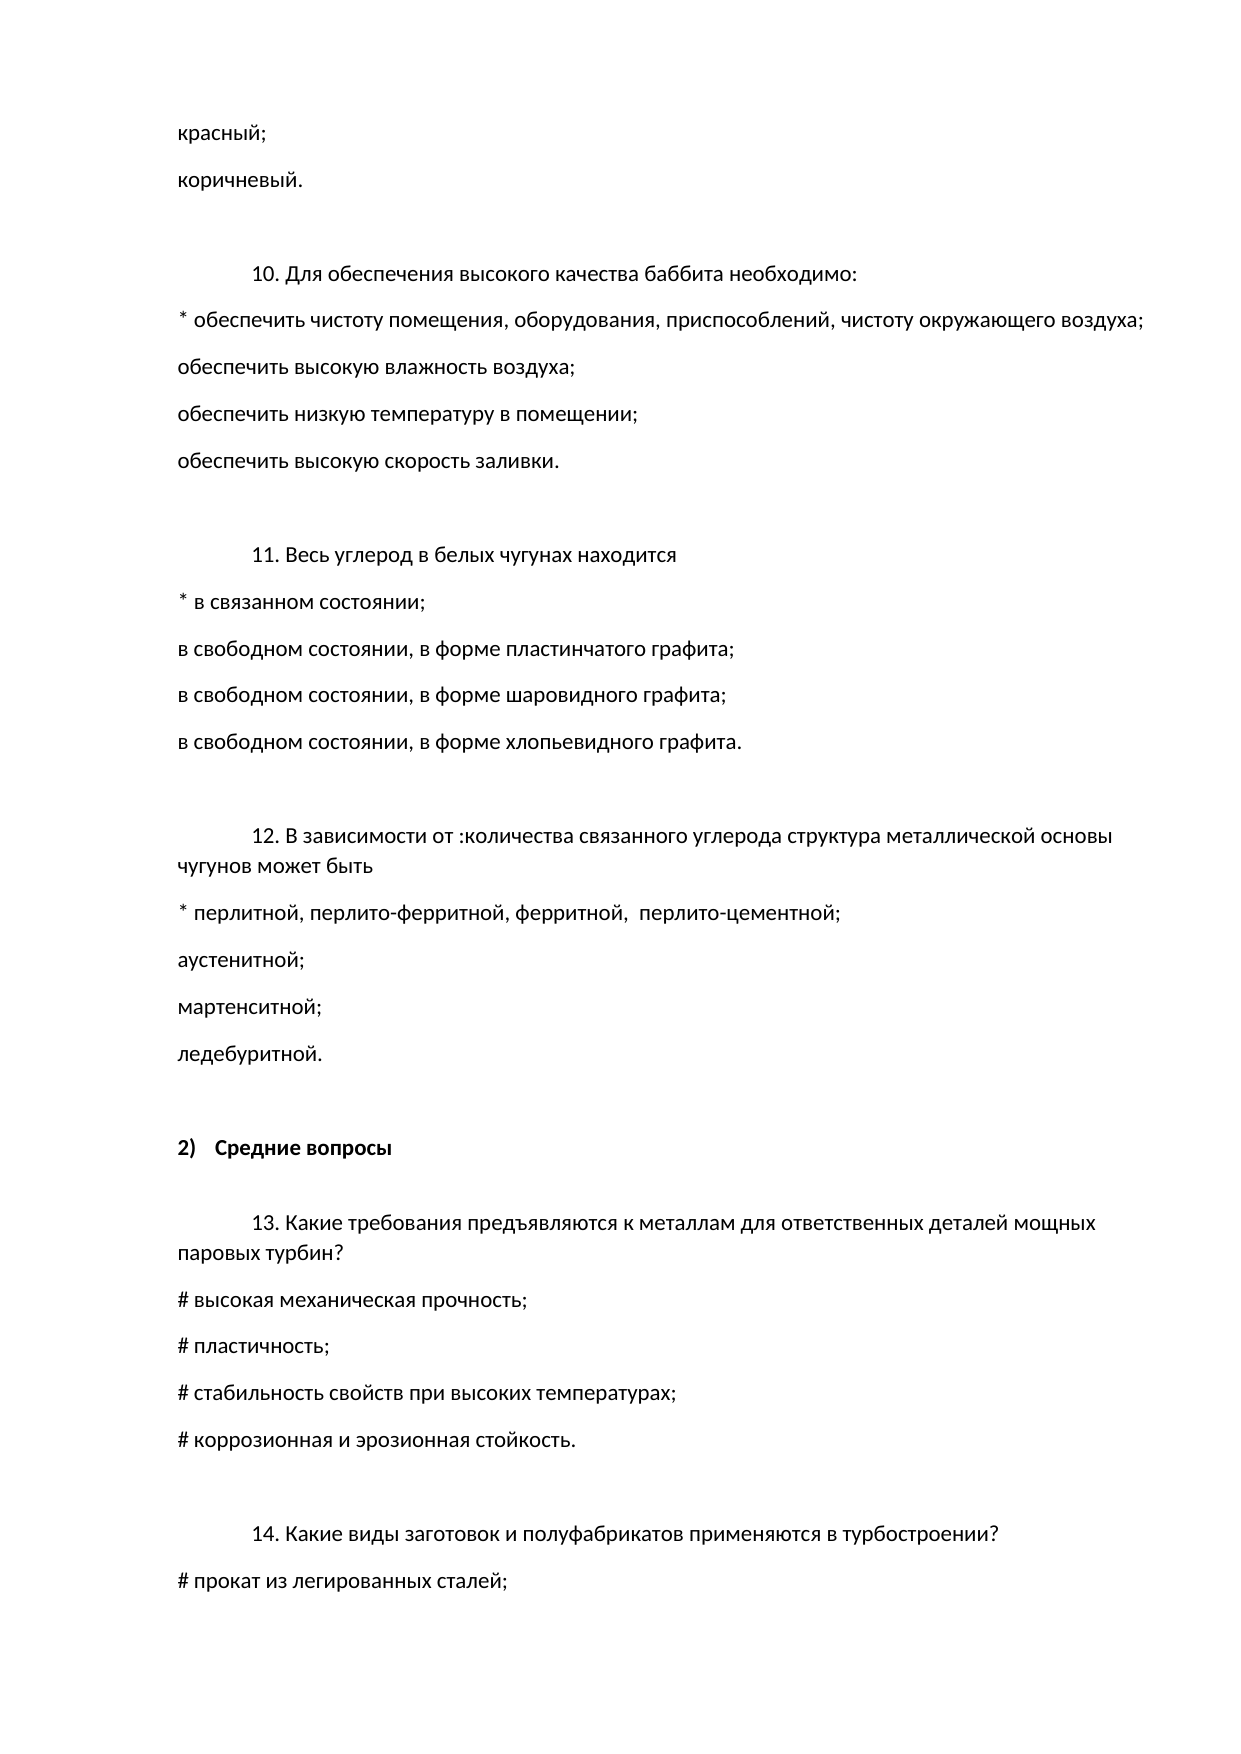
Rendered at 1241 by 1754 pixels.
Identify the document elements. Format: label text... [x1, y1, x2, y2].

text # пластичность; [177, 1332, 1152, 1359]
text * перлитной, перлито-ферритной, ферритной, перлито-цементной; [177, 898, 1152, 926]
text # прокат из легированных сталей; [177, 1566, 1152, 1594]
list Средние вопросы [177, 1133, 1152, 1161]
text # высокая механическая прочность; [177, 1285, 1152, 1313]
text 14. Какие виды заготовок и полуфабрикатов применяются в турбостроении? [177, 1519, 1152, 1547]
text обеспечить высокую влажность воздуха; [177, 352, 1152, 381]
text 13. Какие требования предъявляются к металлам для ответственных деталей мощных паровых турбин? [177, 1208, 1152, 1266]
text * обеспечить чистоту помещения, оборудования, приспособлений, чистоту окружающего воздуха; [177, 306, 1152, 334]
text # стабильность свойств при высоких температурах; [177, 1378, 1152, 1406]
text в свободном состоянии, в форме шаровидного графита; [177, 681, 1152, 709]
text в свободном состоянии, в форме пластинчатого графита; [177, 634, 1152, 662]
text ледебуритной. [177, 1039, 1152, 1067]
text # коррозионная и эрозионная стойкость. [177, 1425, 1152, 1453]
text 11. Весь углерод в белых чугунах находится [177, 540, 1152, 568]
text аустенитной; [177, 945, 1152, 973]
text * в связанном состоянии; [177, 587, 1152, 615]
text обеспечить низкую температуру в помещении; [177, 399, 1152, 427]
text 10. Для обеспечения высокого качества баббита необходимо: [177, 259, 1152, 287]
text 12. В зависимости от :количества связанного углерода структура металлической основы чугунов может быть [177, 821, 1152, 879]
text красный; [177, 118, 1152, 146]
text мартенситной; [177, 992, 1152, 1020]
text коричневый. [177, 165, 1152, 193]
text в свободном состоянии, в форме хлопьевидного графита. [177, 727, 1152, 756]
text обеспечить высокую скорость заливки. [177, 446, 1152, 474]
